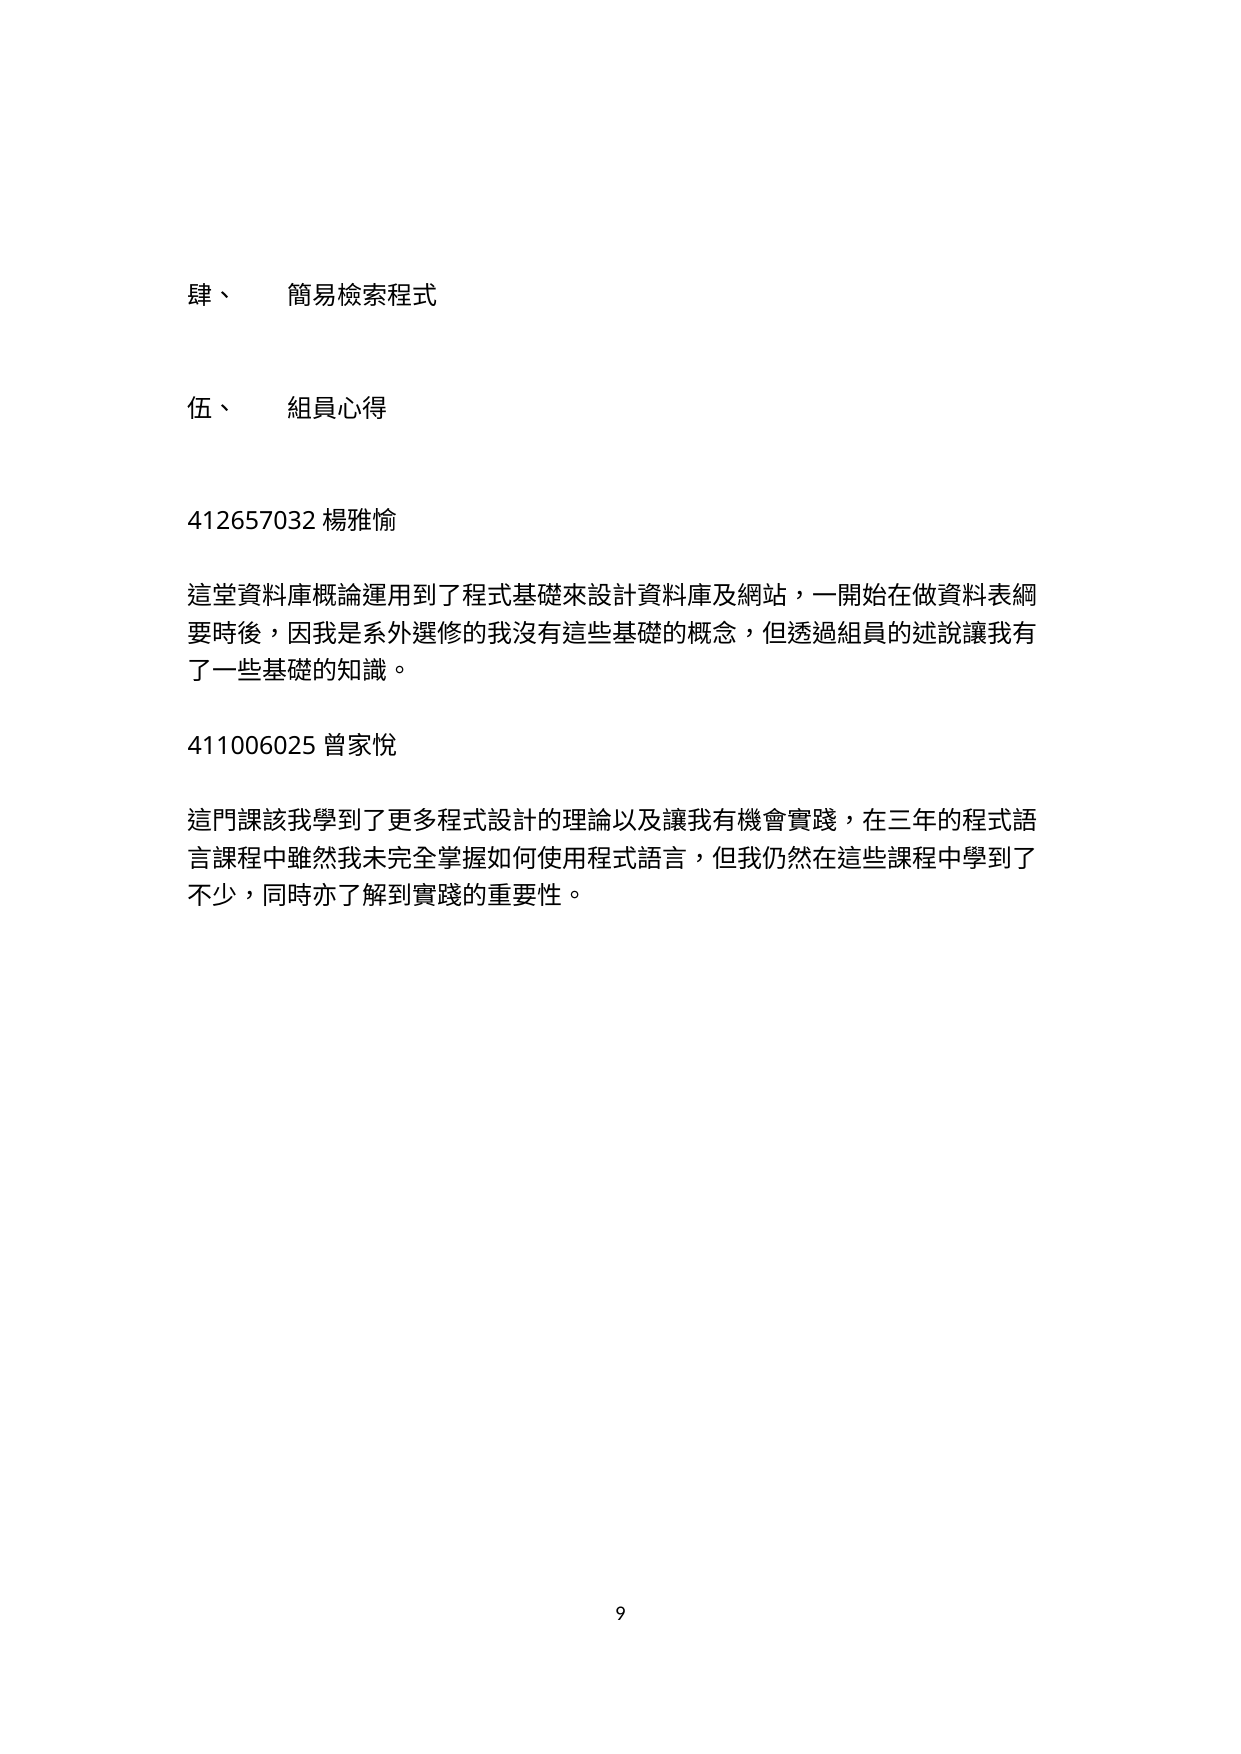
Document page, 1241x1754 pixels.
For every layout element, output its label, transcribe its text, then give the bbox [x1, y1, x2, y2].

text 這門課該我學到了更多程式設計的理論以及讓我有機會實踐，在三年的程式語言課程中雖然我未完全掌握如何使用程式語言，但我仍然在這些課程中學到了不少，同時亦了解到實踐的重要性。 [187, 800, 1053, 912]
text 412657032 楊雅愉 [187, 500, 1053, 537]
list 組員心得 [187, 387, 1053, 425]
text 411006025 曾家悅 [187, 725, 1053, 762]
text 這堂資料庫概論運用到了程式基礎來設計資料庫及網站，一開始在做資料表綱要時後，因我是系外選修的我沒有這些基礎的概念，但透過組員的述說讓我有了一些基礎的知識。 [187, 575, 1053, 687]
list 簡易檢索程式 [187, 275, 1053, 312]
